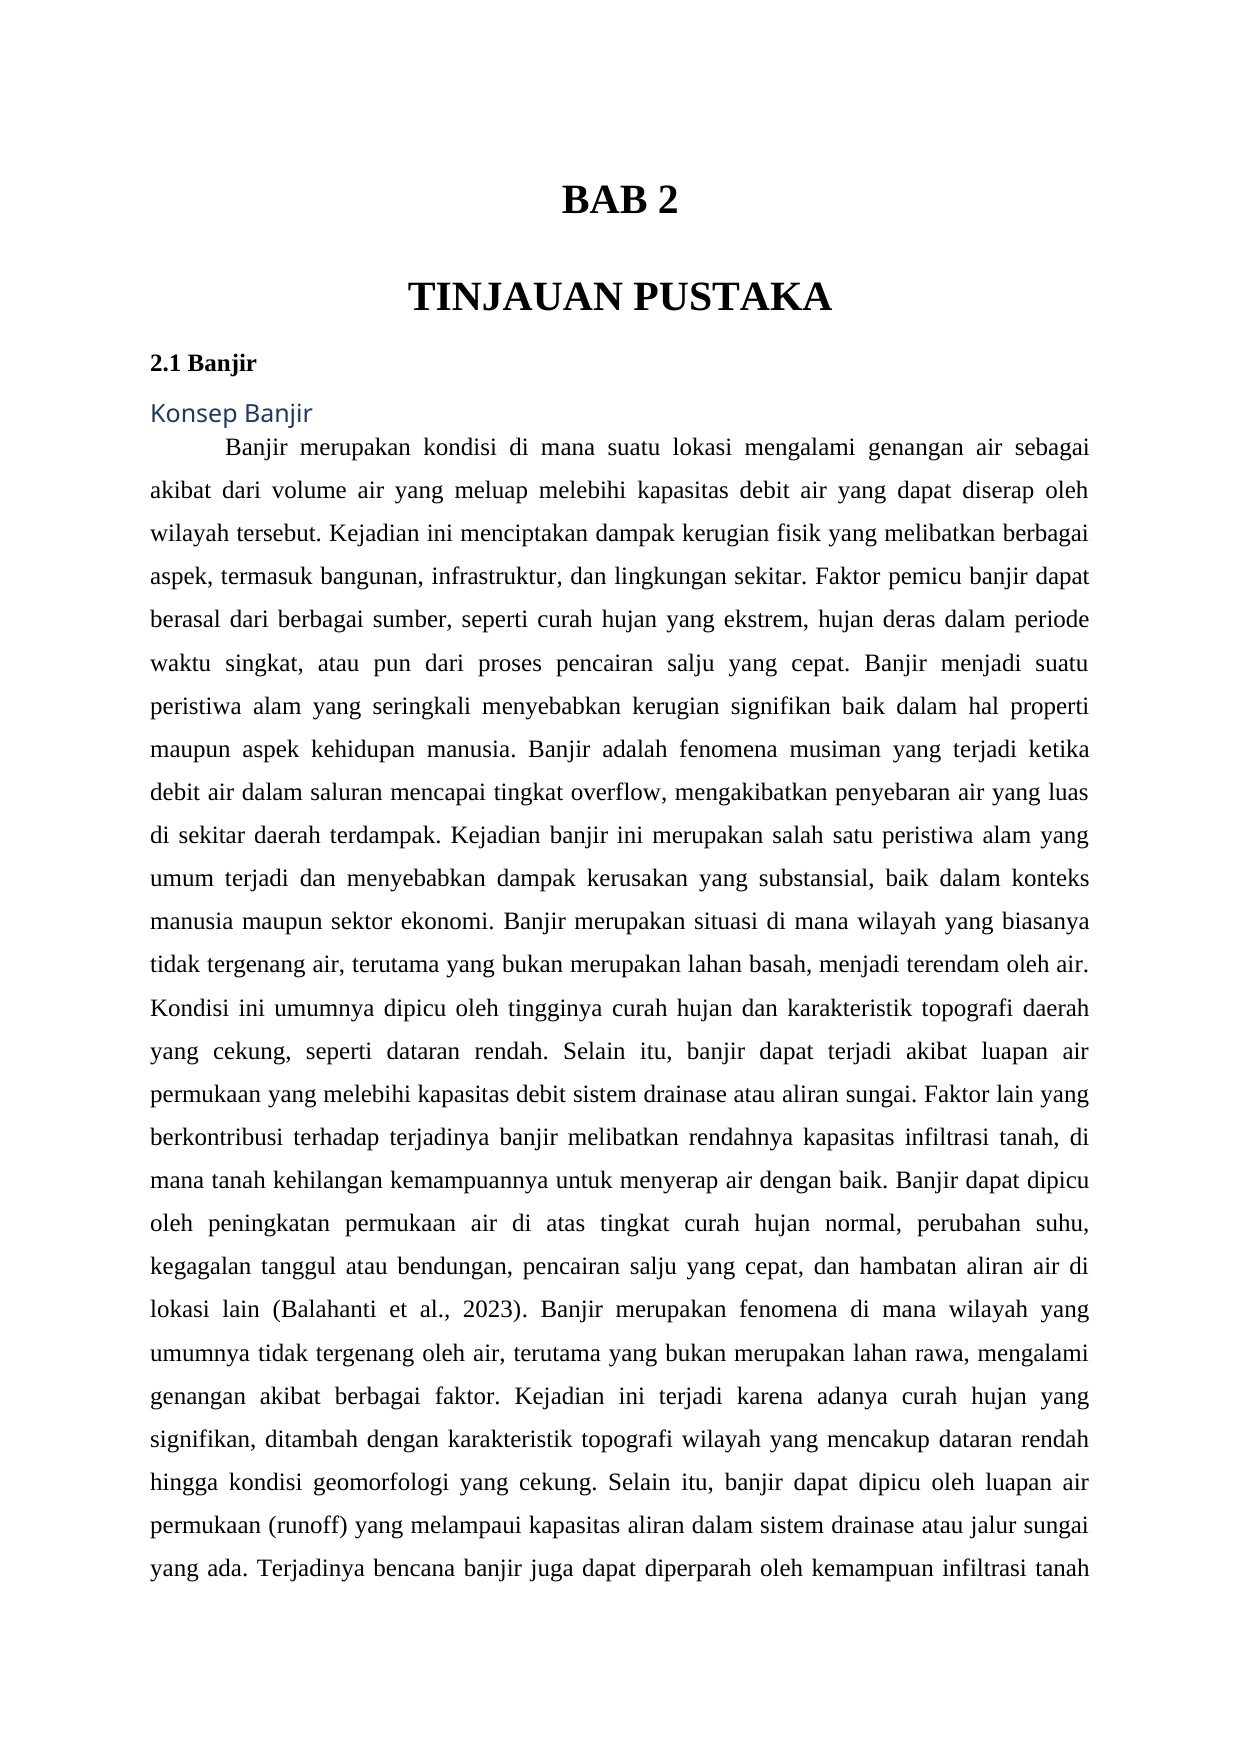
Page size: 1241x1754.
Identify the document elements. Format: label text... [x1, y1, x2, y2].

subtitle BAB 2 [150, 175, 1090, 223]
subtitle Konsep Banjir [150, 395, 1090, 429]
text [150, 432, 1090, 1582]
subtitle 2.1 Banjir [150, 348, 1090, 377]
subtitle TINJAUAN PUSTAKA [150, 272, 1090, 320]
